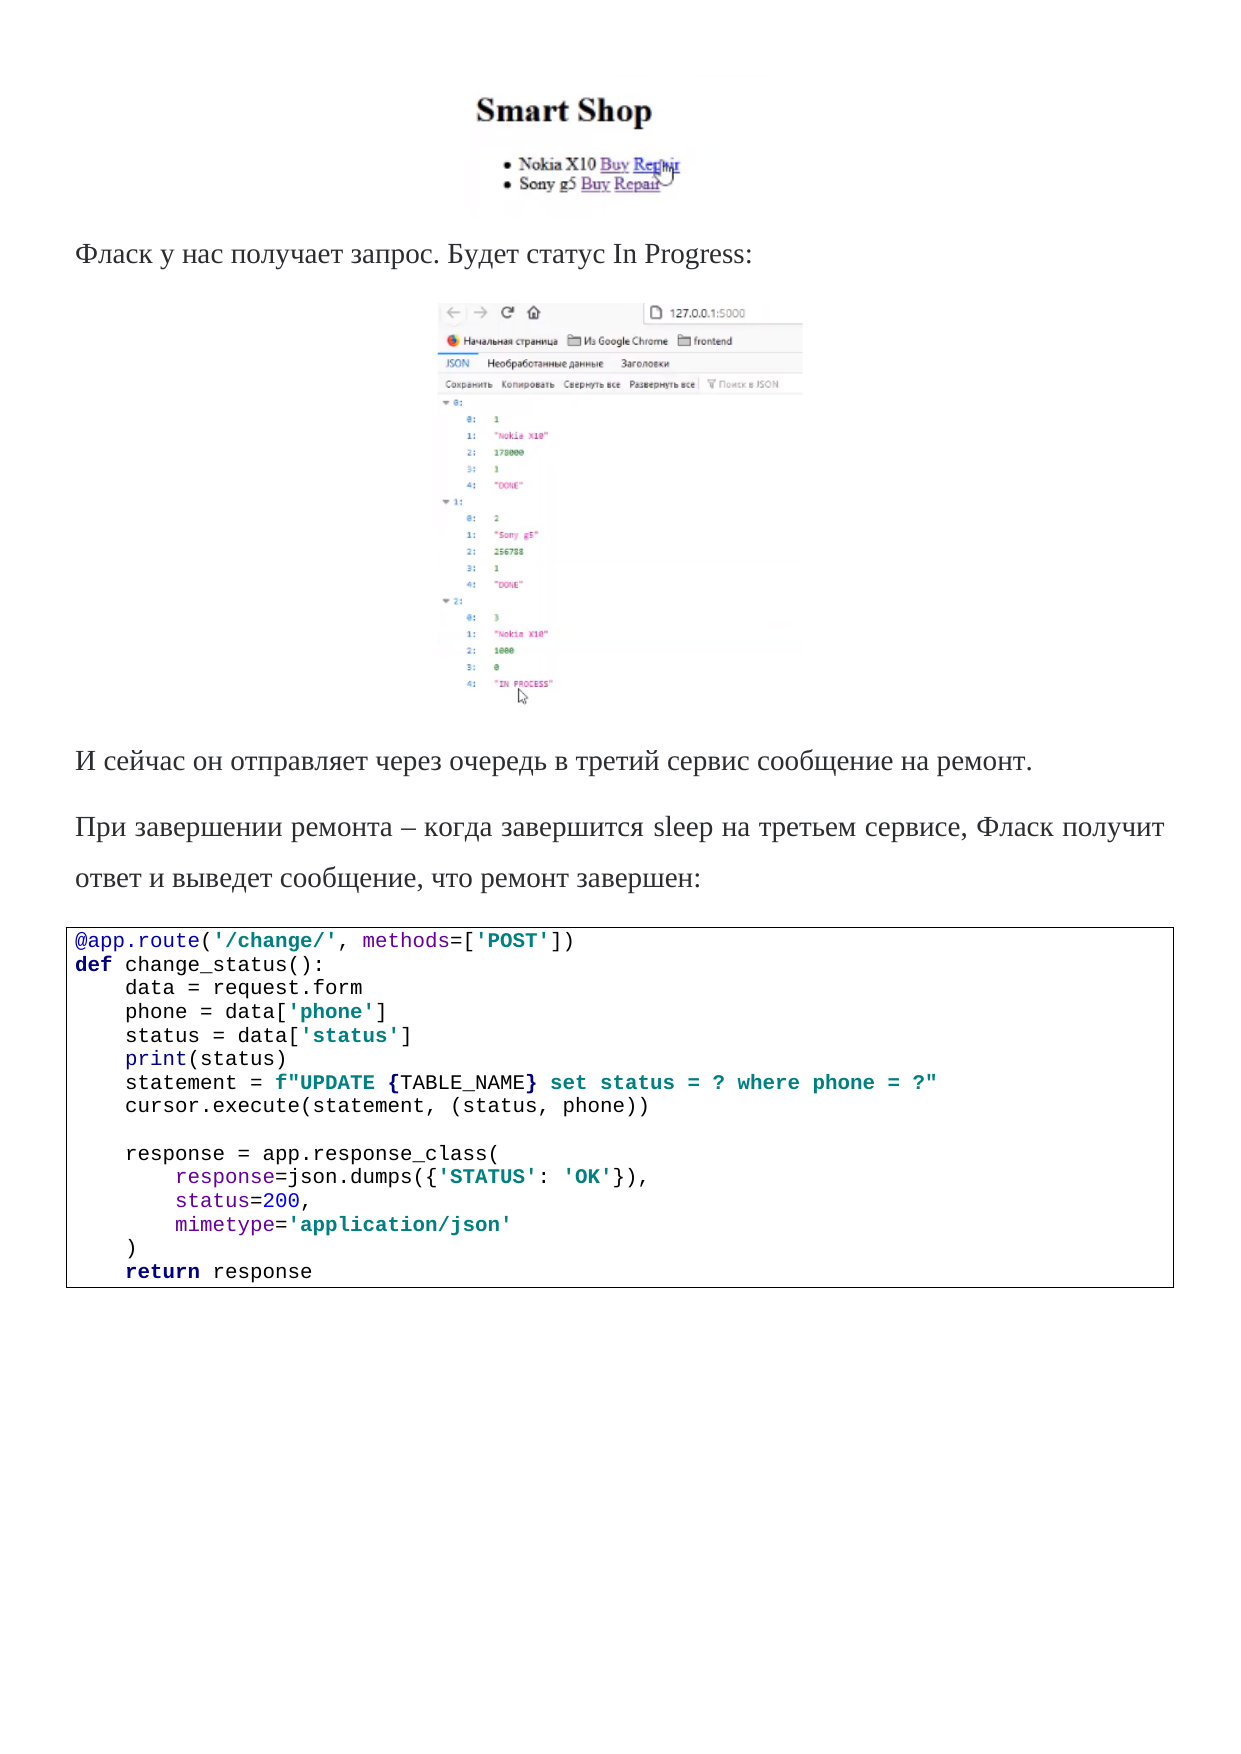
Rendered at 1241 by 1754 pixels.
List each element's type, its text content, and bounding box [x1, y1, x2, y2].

picture [437, 303, 803, 724]
text @app.route('/change/', methods=['POST']) def change_status(): data = request.form phone = data['phone'] status = data['status'] print(status) statement = f"UPDATE {TABLE_NAME} set status = ? where phone = ?" cursor.execute(statement, (status, phone)) response = app.response_class( response=json.dumps({'STATUS': 'OK'}), status=200, mimetype='application/json' ) return response [67, 928, 1173, 1287]
text При завершении ремонта – когда завершится sleep на третьем сервисе, Фласк получит ответ и выведет сообщение, что ремонт завершен: [75, 809, 1165, 893]
text И сейчас он отправляет через очередь в третий сервис сообщение на ремонт. [75, 743, 1165, 776]
picture [469, 75, 771, 218]
text Фласк у нас получает запрос. Будет статус In Progress: [75, 236, 1165, 269]
